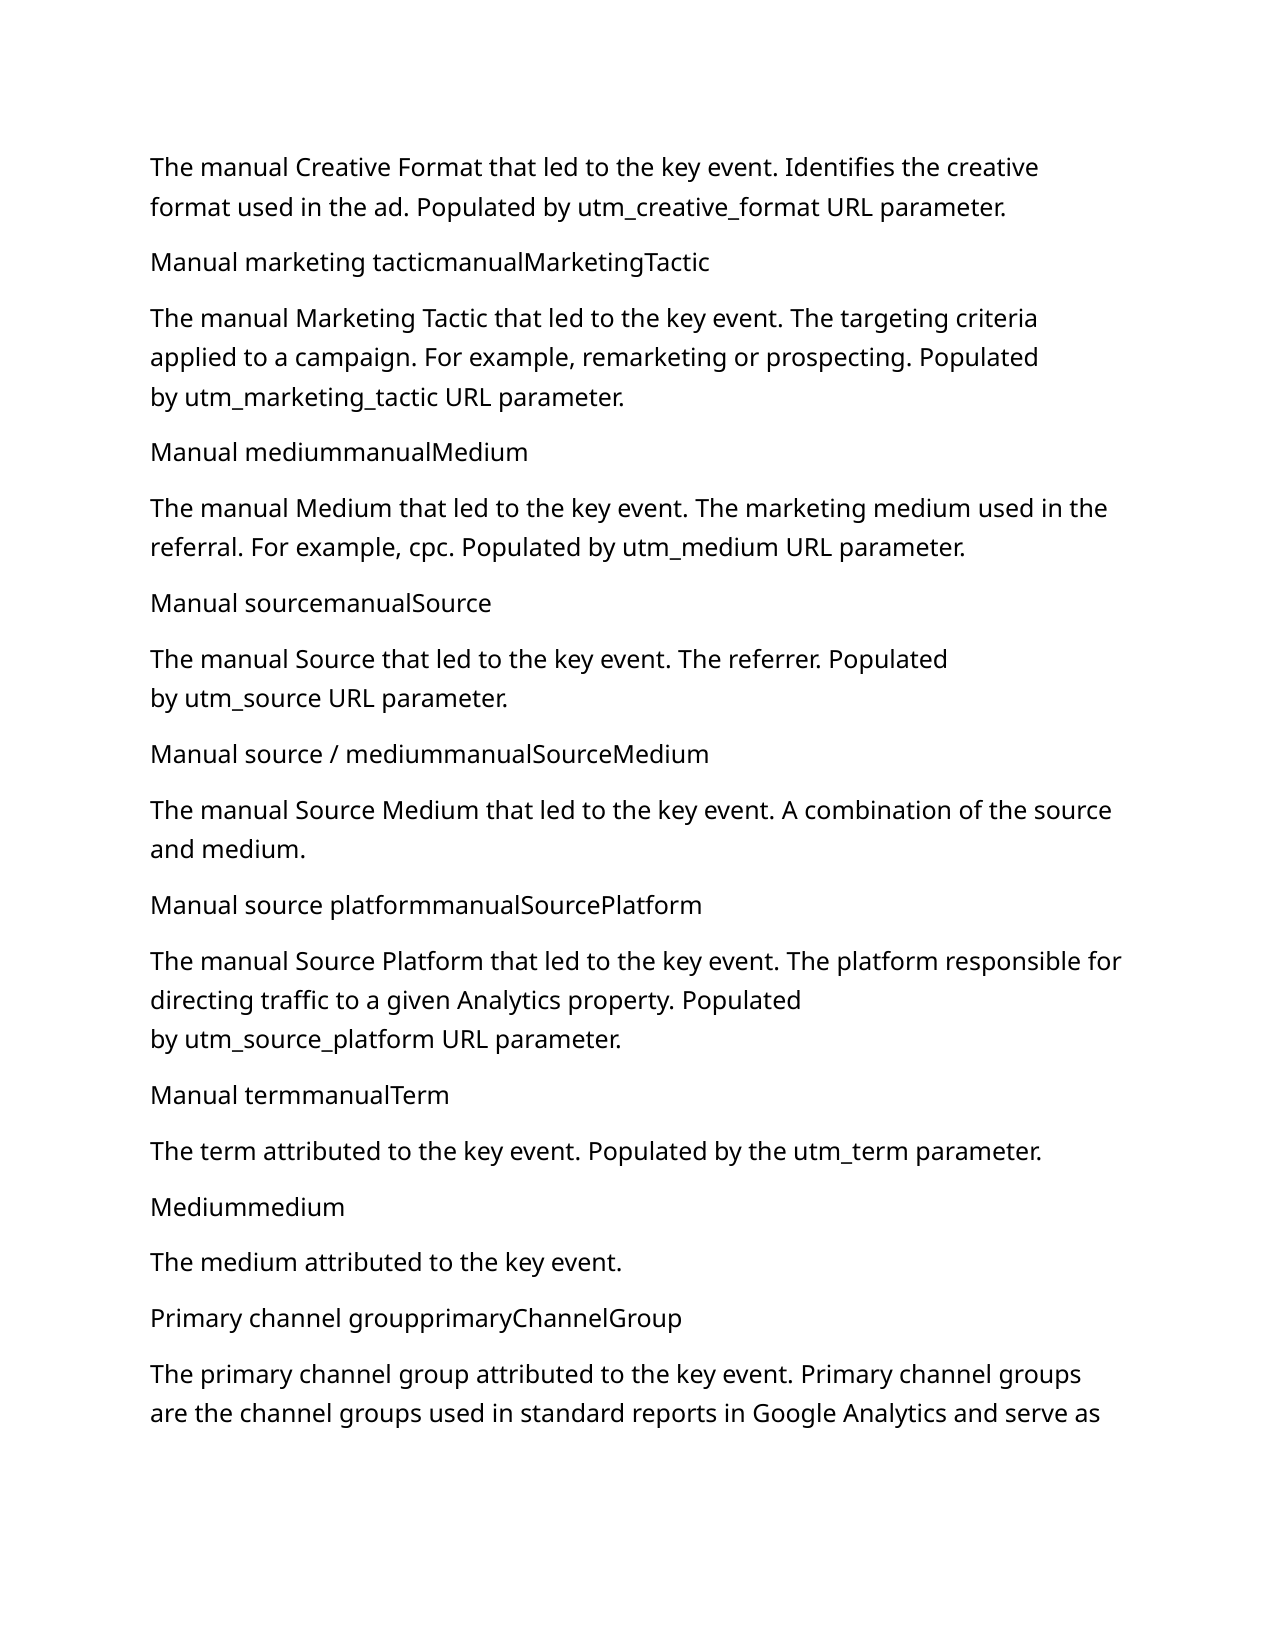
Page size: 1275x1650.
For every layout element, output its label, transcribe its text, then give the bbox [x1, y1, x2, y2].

text The manual Creative Format that led to the key event. Identifies the creative format used in the ad. Populated by utm_creative_format URL parameter. [150, 150, 1125, 223]
text The medium attributed to the key event. [150, 1245, 1125, 1279]
text The manual Source that led to the key event. The referrer. Populated by utm_source URL parameter. [150, 642, 1125, 715]
text The manual Source Medium that led to the key event. A combination of the source and medium. [150, 792, 1125, 866]
text Primary channel groupprimaryChannelGroup [150, 1301, 1125, 1335]
text Manual mediummanualMedium [150, 435, 1125, 469]
text Manual source platformmanualSourcePlatform [150, 887, 1125, 922]
text The manual Marketing Tactic that led to the key event. The targeting criteria applied to a campaign. For example, remarketing or prospecting. Populated by utm_marketing_tactic URL parameter. [150, 301, 1125, 413]
text Manual sourcemanualSource [150, 586, 1125, 620]
text Manual marketing tacticmanualMarketingTactic [150, 245, 1125, 279]
text Mediummedium [150, 1189, 1125, 1223]
text Manual termmanualTerm [150, 1077, 1125, 1112]
text The manual Medium that led to the key event. The marketing medium used in the referral. For example, cpc. Populated by utm_medium URL parameter. [150, 491, 1125, 564]
text Manual source / mediummanualSourceMedium [150, 737, 1125, 771]
text The manual Source Platform that led to the key event. The platform responsible for directing traffic to a given Analytics property. Populated by utm_source_platform URL parameter. [150, 943, 1125, 1056]
text The term attributed to the key event. Populated by the utm_term parameter. [150, 1133, 1125, 1167]
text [150, 1357, 1125, 1430]
